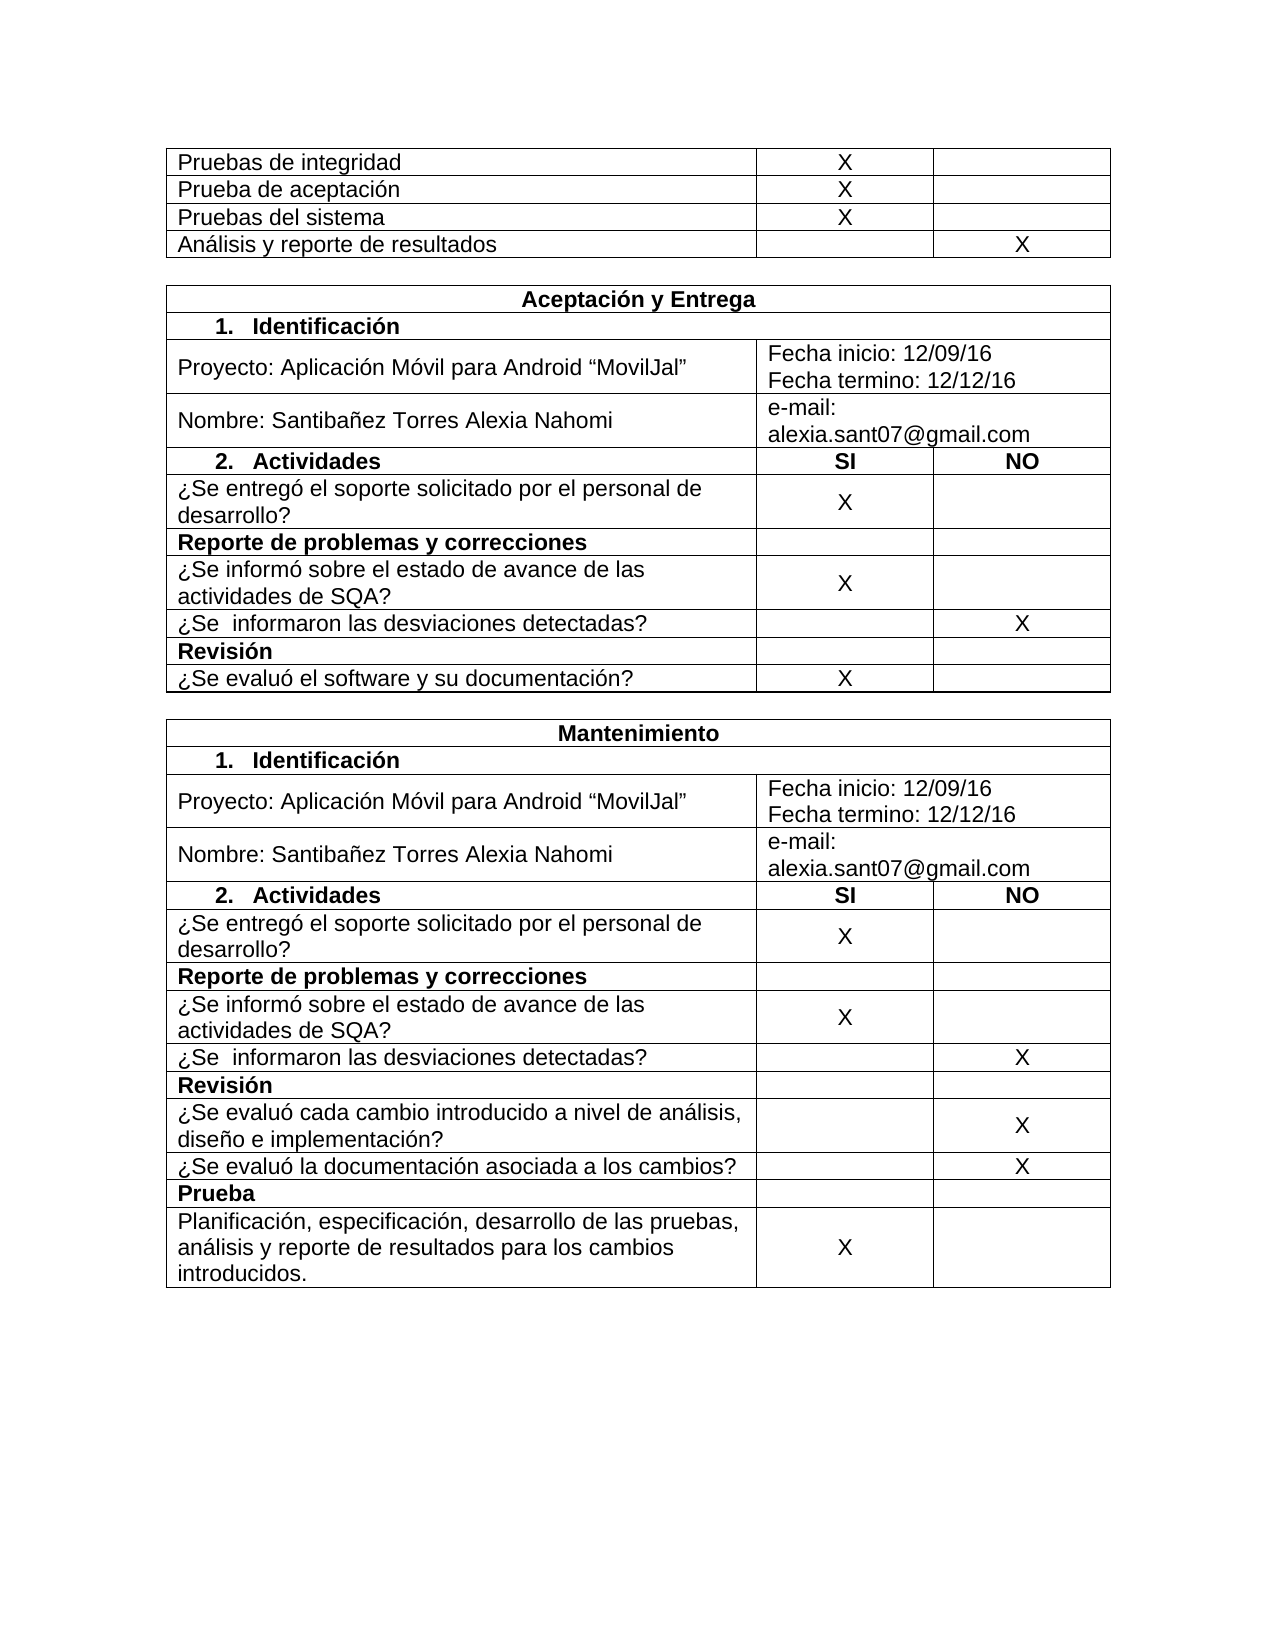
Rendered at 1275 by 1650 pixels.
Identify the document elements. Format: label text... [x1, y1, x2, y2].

table_cell X [757, 149, 933, 175]
table_cell SI [757, 882, 933, 908]
table_cell X [757, 556, 933, 609]
table_cell X [934, 1153, 1110, 1179]
table_cell [757, 610, 933, 637]
table_cell [934, 910, 1110, 962]
table_cell Revisión [167, 638, 756, 664]
table_cell [757, 963, 933, 989]
table_cell X [757, 475, 933, 528]
table_cell Prueba [167, 1180, 756, 1207]
table_cell Planificación, especificación, desarrollo de las pruebas, análisis y reporte de resultados para los cambios introducidos. [167, 1208, 756, 1287]
table_cell [757, 1180, 933, 1207]
table_cell [934, 638, 1110, 664]
table_cell e-mail: alexia.sant07@gmail.com [757, 394, 1110, 447]
table_cell X [757, 991, 933, 1043]
table_cell X [934, 231, 1110, 257]
table_cell Pruebas del sistema [167, 204, 756, 230]
table_cell [934, 963, 1110, 989]
table_header Aceptación y Entrega [167, 286, 1110, 312]
table_cell Actividades [167, 448, 756, 474]
table_cell [757, 1099, 933, 1152]
table_cell [934, 204, 1110, 230]
table_cell X [757, 1208, 933, 1287]
table_cell X [757, 910, 933, 962]
table_cell Fecha inicio: 12/09/16 Fecha termino: 12/12/16 [757, 340, 1110, 393]
table_cell X [757, 204, 933, 230]
table_cell [934, 665, 1110, 691]
table_cell [934, 176, 1110, 202]
table_cell Prueba de aceptación [167, 176, 756, 202]
table_cell [934, 991, 1110, 1043]
table_cell [934, 529, 1110, 555]
table_cell [757, 529, 933, 555]
table_cell Reporte de problemas y correcciones [167, 963, 756, 989]
table_cell X [934, 610, 1110, 637]
table_cell X [757, 176, 933, 202]
table_cell ¿Se informaron las desviaciones detectadas? [167, 610, 756, 637]
table_cell NO [934, 448, 1110, 474]
table_cell NO [934, 882, 1110, 908]
table_cell Nombre: Santibañez Torres Alexia Nahomi [167, 394, 756, 447]
table_cell e-mail: alexia.sant07@gmail.com [757, 828, 1110, 881]
table_cell [934, 149, 1110, 175]
table_cell Nombre: Santibañez Torres Alexia Nahomi [167, 828, 756, 881]
table_cell Proyecto: Aplicación Móvil para Android “MovilJal” [167, 340, 756, 393]
table_cell [757, 1153, 933, 1179]
table_cell [934, 1208, 1110, 1287]
table_cell [757, 231, 933, 257]
table_cell Proyecto: Aplicación Móvil para Android “MovilJal” [167, 775, 756, 827]
table_cell Pruebas de integridad [167, 149, 756, 175]
table_cell ¿Se evaluó el software y su documentación? [167, 665, 756, 691]
table_cell Identificación [167, 747, 1110, 773]
table_cell Reporte de problemas y correcciones [167, 529, 756, 555]
table_cell [934, 556, 1110, 609]
table_cell X [934, 1044, 1110, 1071]
table_cell ¿Se entregó el soporte solicitado por el personal de desarrollo? [167, 475, 756, 528]
table_cell Fecha inicio: 12/09/16 Fecha termino: 12/12/16 [757, 775, 1110, 827]
table_cell [934, 1072, 1110, 1098]
table_cell ¿Se informaron las desviaciones detectadas? [167, 1044, 756, 1071]
table_cell X [757, 665, 933, 691]
table_cell [757, 1044, 933, 1071]
table_cell Revisión [167, 1072, 756, 1098]
table_cell Análisis y reporte de resultados [167, 231, 756, 257]
table_cell [934, 475, 1110, 528]
table_cell Actividades [167, 882, 756, 908]
table_cell Identificación [167, 313, 1110, 339]
table_header Mantenimiento [167, 720, 1110, 746]
table_cell X [934, 1099, 1110, 1152]
table_cell [757, 638, 933, 664]
table_cell SI [757, 448, 933, 474]
table_cell ¿Se informó sobre el estado de avance de las actividades de SQA? [167, 991, 756, 1043]
table_cell ¿Se informó sobre el estado de avance de las actividades de SQA? [167, 556, 756, 609]
table_cell [934, 1180, 1110, 1207]
table_cell ¿Se evaluó cada cambio introducido a nivel de análisis, diseño e implementación? [167, 1099, 756, 1152]
table_cell ¿Se evaluó la documentación asociada a los cambios? [167, 1153, 756, 1179]
table_cell [757, 1072, 933, 1098]
table_cell ¿Se entregó el soporte solicitado por el personal de desarrollo? [167, 910, 756, 962]
